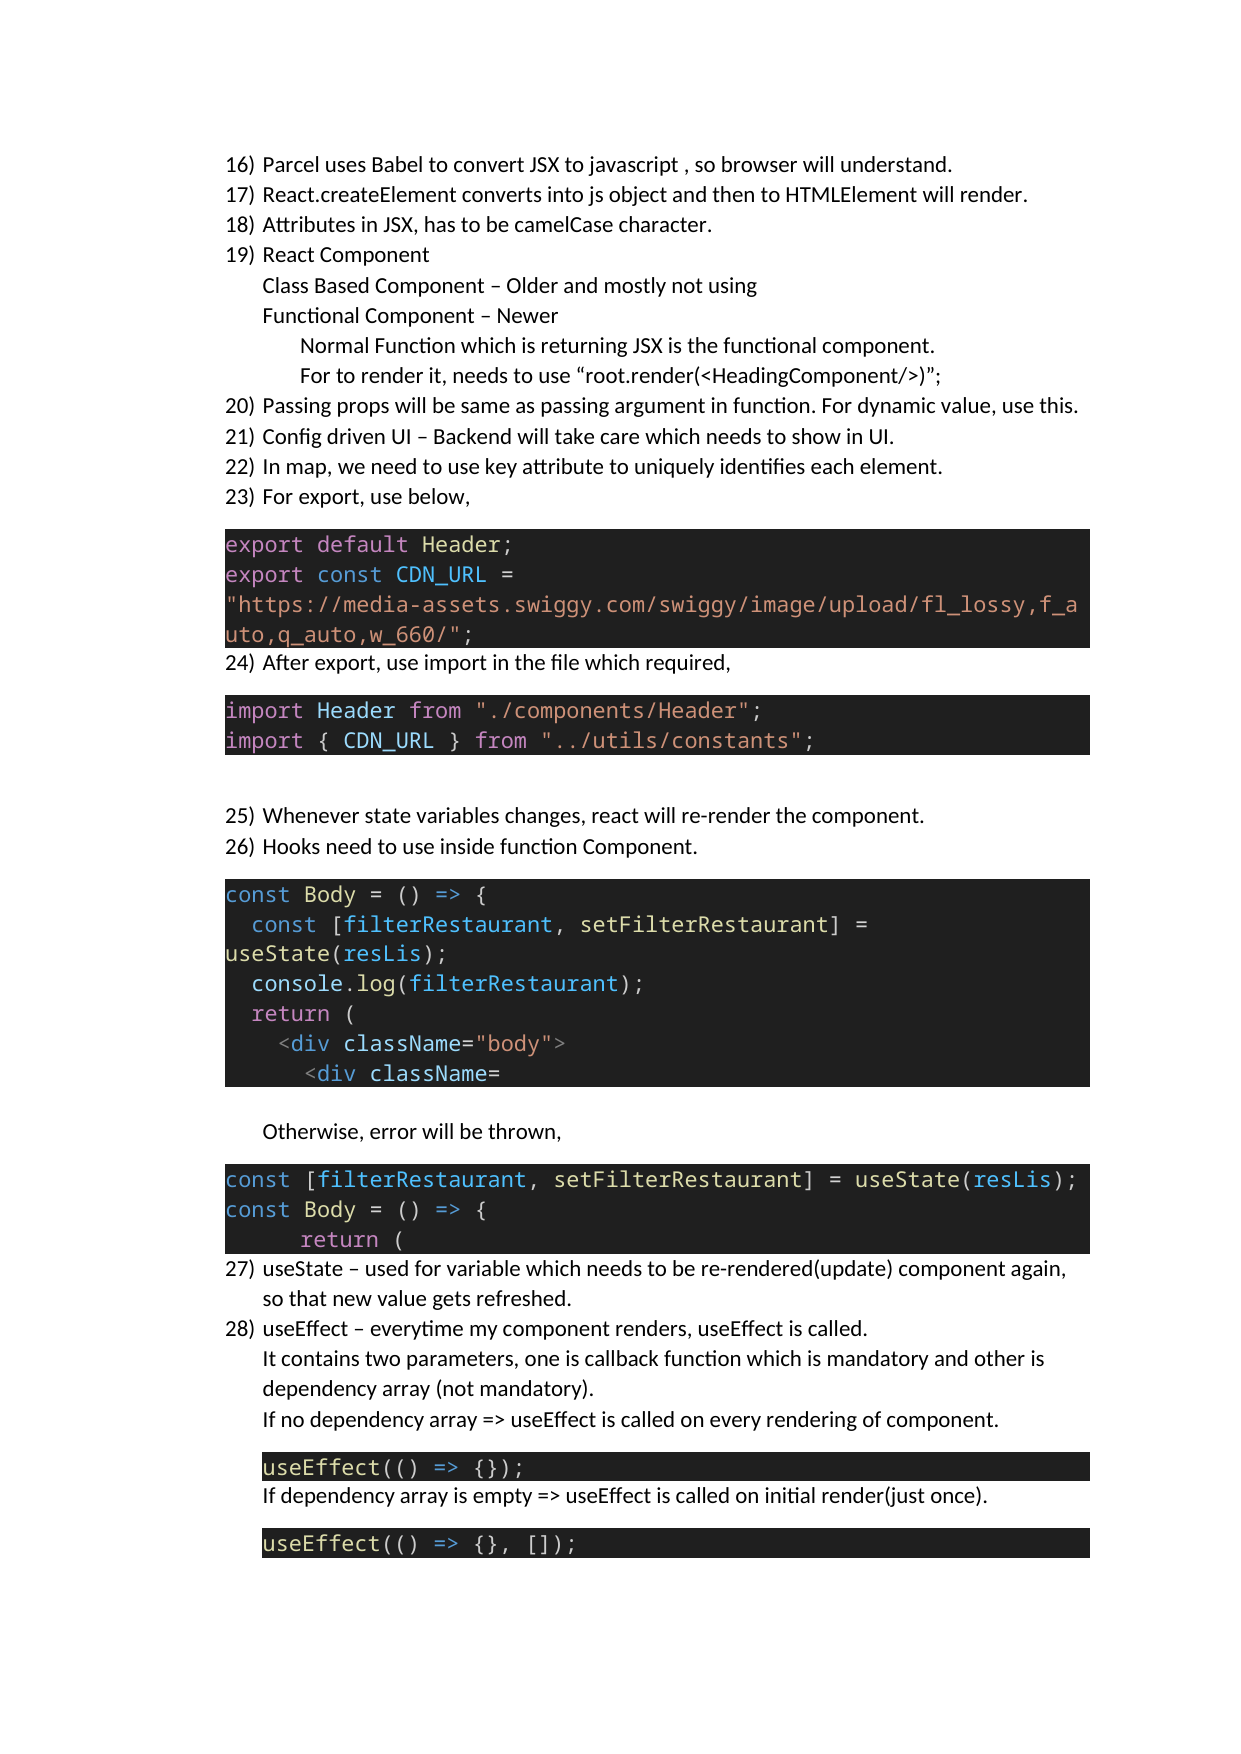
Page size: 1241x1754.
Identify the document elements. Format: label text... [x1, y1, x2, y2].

text export default Header; [225, 529, 1090, 559]
list Functional Component – Newer [262, 301, 1090, 329]
text <div className= [225, 1057, 1090, 1087]
list For to render it, needs to use “root.render(<HeadingComponent/>)”; [262, 361, 1090, 389]
list It contains two parameters, one is callback function which is mandatory and other is dependency array (not mandatory). [262, 1344, 1090, 1403]
text const [filterRestaurant, setFilterRestaurant] = useState(resLis); [225, 1164, 1090, 1194]
list Hooks need to use inside function Component. [225, 832, 1090, 860]
list useEffect – everytime my component renders, useEffect is called. [225, 1314, 1090, 1342]
text export const CDN_URL = "https://media-assets.swiggy.com/swiggy/image/upload/fl_lossy,f_auto,q_auto,w_660/"; [225, 559, 1090, 648]
list In map, we need to use key attribute to uniquely identifies each element. [225, 452, 1090, 480]
list If no dependency array => useEffect is called on every rendering of component. [262, 1405, 1090, 1433]
list Parcel uses Babel to convert JSX to javascript , so browser will understand. [225, 150, 1090, 178]
text const [filterRestaurant, setFilterRestaurant] = useState(resLis); [225, 908, 1090, 968]
list After export, use import in the file which required, [225, 648, 1090, 676]
list Config driven UI – Backend will take care which needs to show in UI. [225, 422, 1090, 450]
list React Component [225, 241, 1090, 269]
text return ( [225, 998, 1090, 1028]
text useEffect(() => {}, []); [262, 1528, 1090, 1558]
text const Body = () => { [225, 1194, 1090, 1224]
text console.log(filterRestaurant); [225, 968, 1090, 998]
text <div className="body"> [225, 1028, 1090, 1057]
list useState – used for variable which needs to be re-rendered(update) component again, so that new value gets refreshed. [225, 1254, 1090, 1312]
text const Body = () => { [225, 879, 1090, 908]
text import Header from "./components/Header"; [225, 695, 1090, 725]
text return ( [225, 1224, 1090, 1254]
list Normal Function which is returning JSX is the functional component. [262, 331, 1090, 359]
text import { CDN_URL } from "../utils/constants"; [225, 725, 1090, 755]
list Class Based Component – Older and mostly not using [262, 271, 1090, 299]
text useEffect(() => {}); [262, 1452, 1090, 1481]
list Attributes in JSX, has to be camelCase character. [225, 210, 1090, 238]
list Whenever state variables changes, react will re-render the component. [225, 802, 1090, 830]
list Otherwise, error will be thrown, [262, 1117, 1090, 1146]
list Passing props will be same as passing argument in function. For dynamic value, use this. [225, 392, 1090, 420]
list If dependency array is empty => useEffect is called on initial render(just once). [262, 1481, 1090, 1509]
list React.createElement converts into js object and then to HTMLElement will render. [225, 180, 1090, 208]
list For export, use below, [225, 482, 1090, 510]
